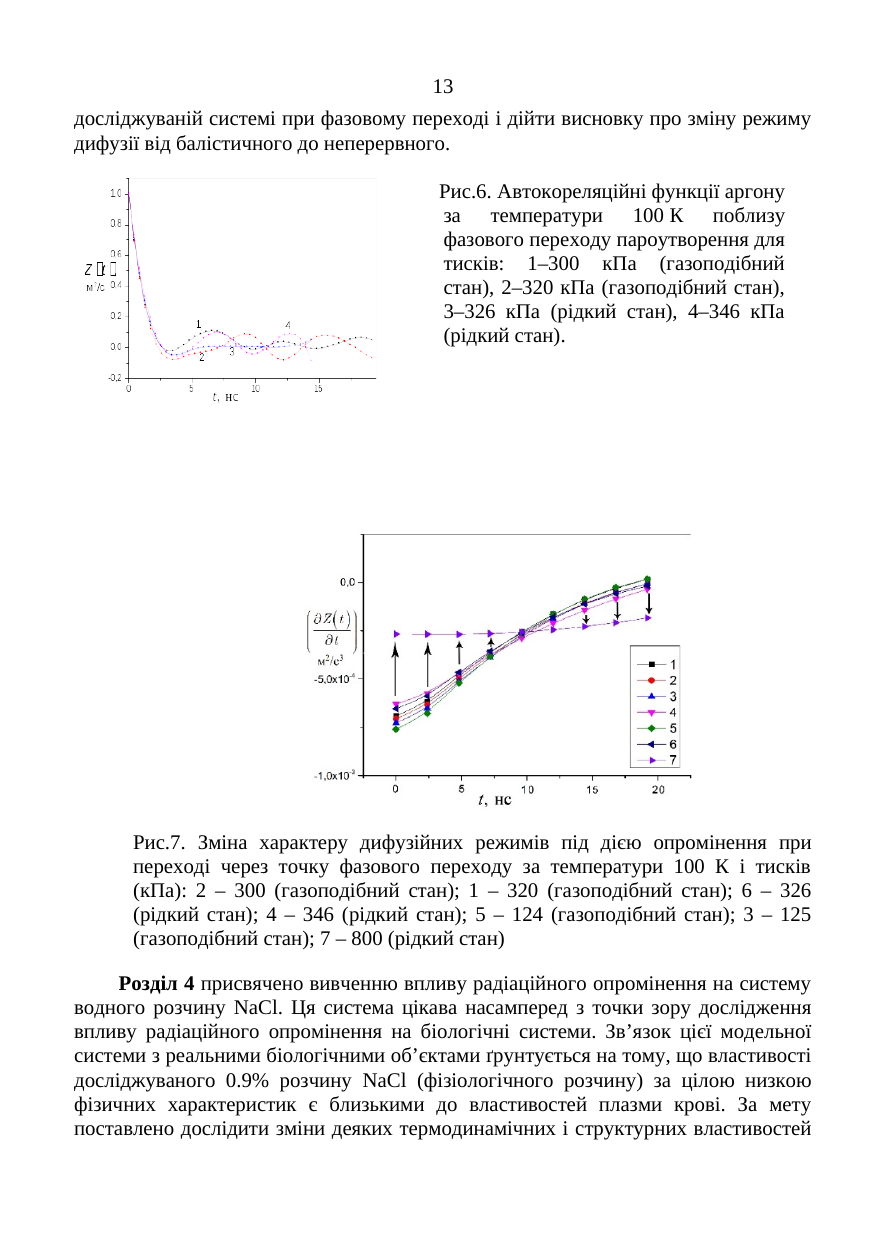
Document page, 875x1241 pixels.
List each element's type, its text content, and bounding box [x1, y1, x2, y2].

picture [277, 495, 757, 831]
text Рис.7. Зміна характеру дифузійних режимів під дією опромінення при переході через точку фазового переходу за температури 100 К і тисків (кПа): 2 – 300 (газоподібний стан); 1 – 320 (газоподібний стан); 6 – 326 (рідкий стан); 4 – 346 (рідкий стан); 5 – 124 (газоподібний стан); 3 – 125 (газоподібний стан); 7 – 800 (рідкий стан) [133, 830, 812, 950]
table_header [74, 179, 428, 404]
table_header Рис.6. Автокореляційні функції аргону за температури 100 К поблизу фазового переходу пароутворення для тисків: 1–300 кПа (газоподібний стан), 2–320 кПа (газоподібний стан), 3–326 кПа (рідкий стан), 4–346 кПа (рідкий стан). [428, 179, 796, 404]
